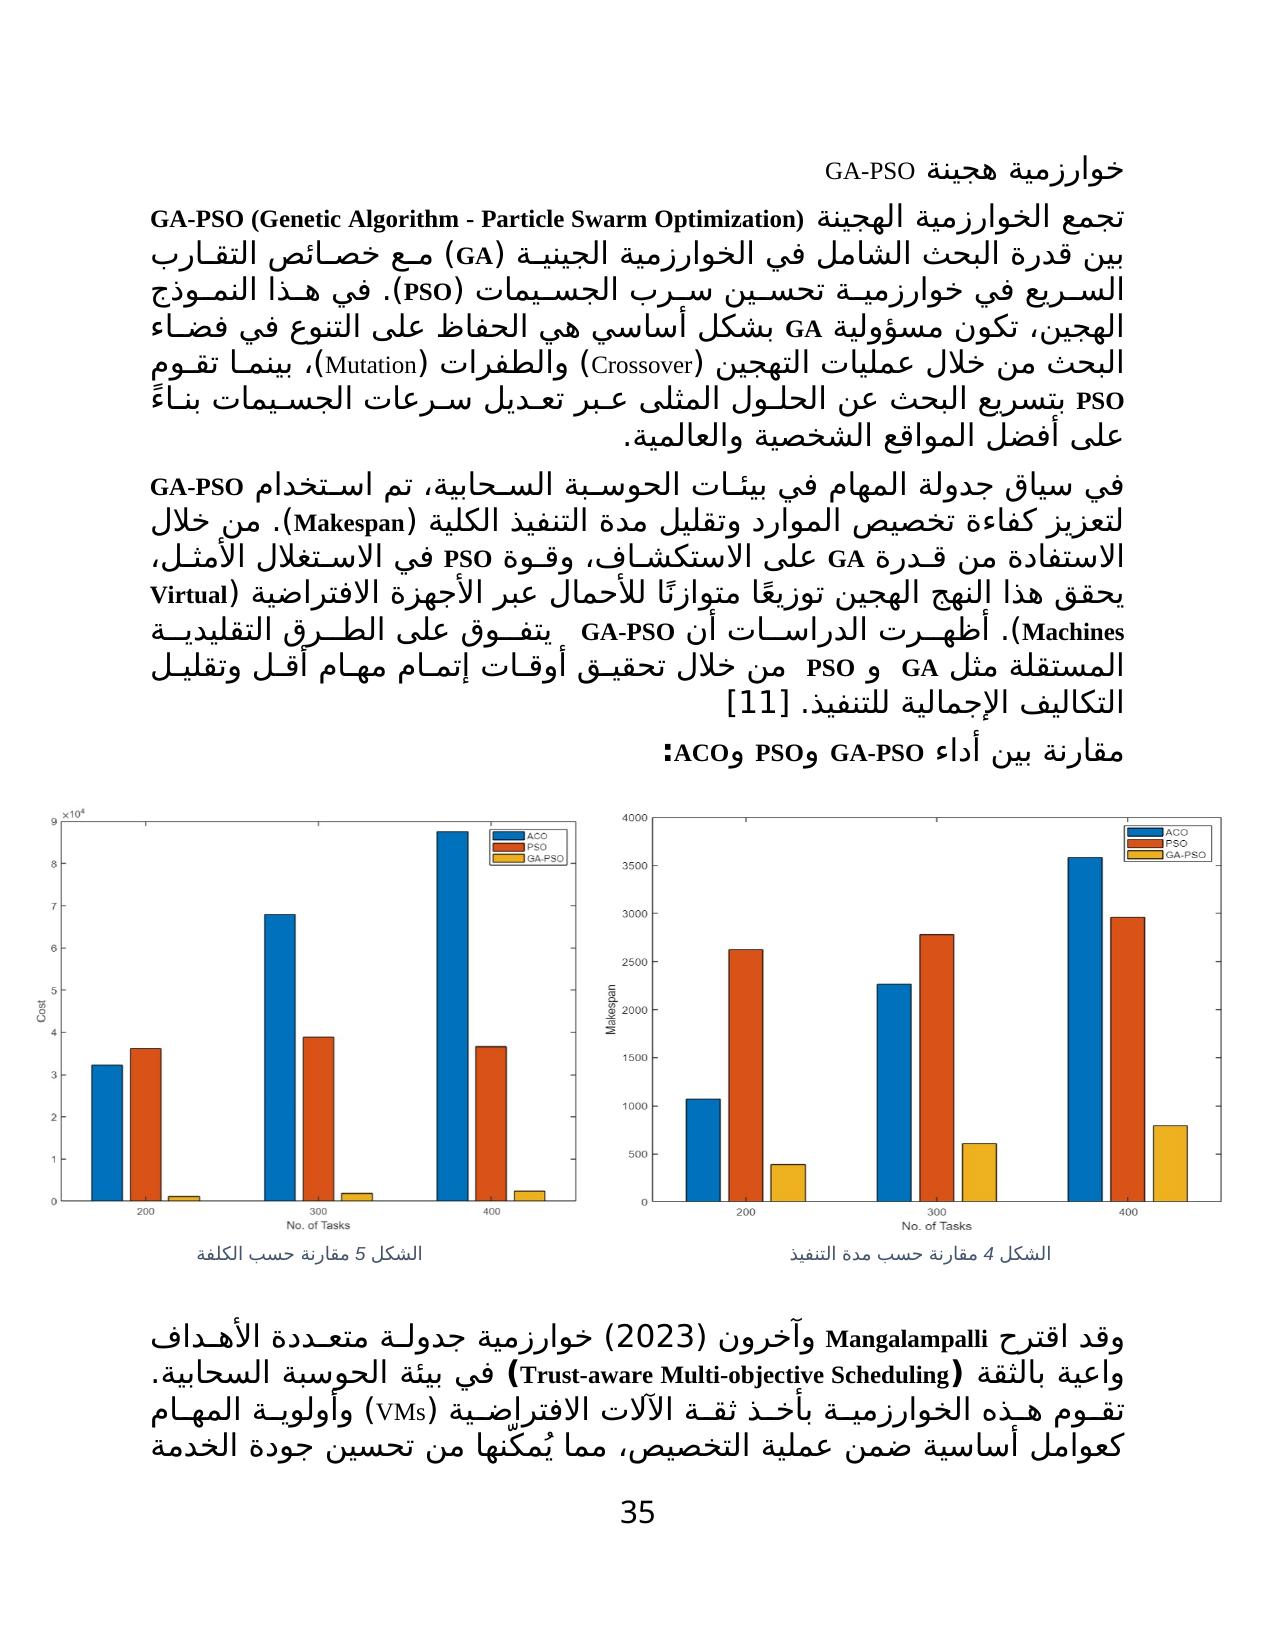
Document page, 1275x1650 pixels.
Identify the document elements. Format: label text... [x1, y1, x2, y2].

text في سياق جدولة المهام في بيئات الحوسبة السحابية، تم استخدام GA-PSO لتعزيز كفاءة تخصيص الموارد وتقليل مدة التنفيذ الكلية (Makespan). من خلال الاستفادة من قدرة GA على الاستكشاف، وقوة PSO في الاستغلال الأمثل، يحقق هذا النهج الهجين توزيعًا متوازنًا للأحمال عبر الأجهزة الافتراضية (Virtual Machines). أظهرت الدراسات أن GA-PSO يتفوق على الطرق التقليدية المستقلة مثل GA و PSO من خلال تحقيق أوقات إتمام مهام أقل وتقليل التكاليف الإجمالية للتنفيذ. ‎[11] [150, 466, 1125, 720]
picture [29, 806, 588, 1234]
text تجمع الخوارزمية الهجينة GA-PSO (Genetic Algorithm - Particle Swarm Optimization) بين قدرة البحث الشامل في الخوارزمية الجينية (GA) مع خصائص التقارب السريع في خوارزمية تحسين سرب الجسيمات (PSO). في هذا النموذج الهجين، تكون مسؤولية GA بشكل أساسي هي الحفاظ على التنوع في فضاء البحث من خلال عمليات التهجين (Crossover) والطفرات (Mutation)، بينما تقوم PSO بتسريع البحث عن الحلول المثلى عبر تعديل سرعات الجسيمات بناءً على أفضل المواقع الشخصية والعالمية. [150, 199, 1125, 453]
text خوارزمية هجينة GA-PSO [150, 150, 1125, 186]
text مقارنة بين أداء GA-PSO وPSO وACO: [150, 733, 1125, 769]
picture [603, 809, 1236, 1234]
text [150, 1318, 1125, 1463]
